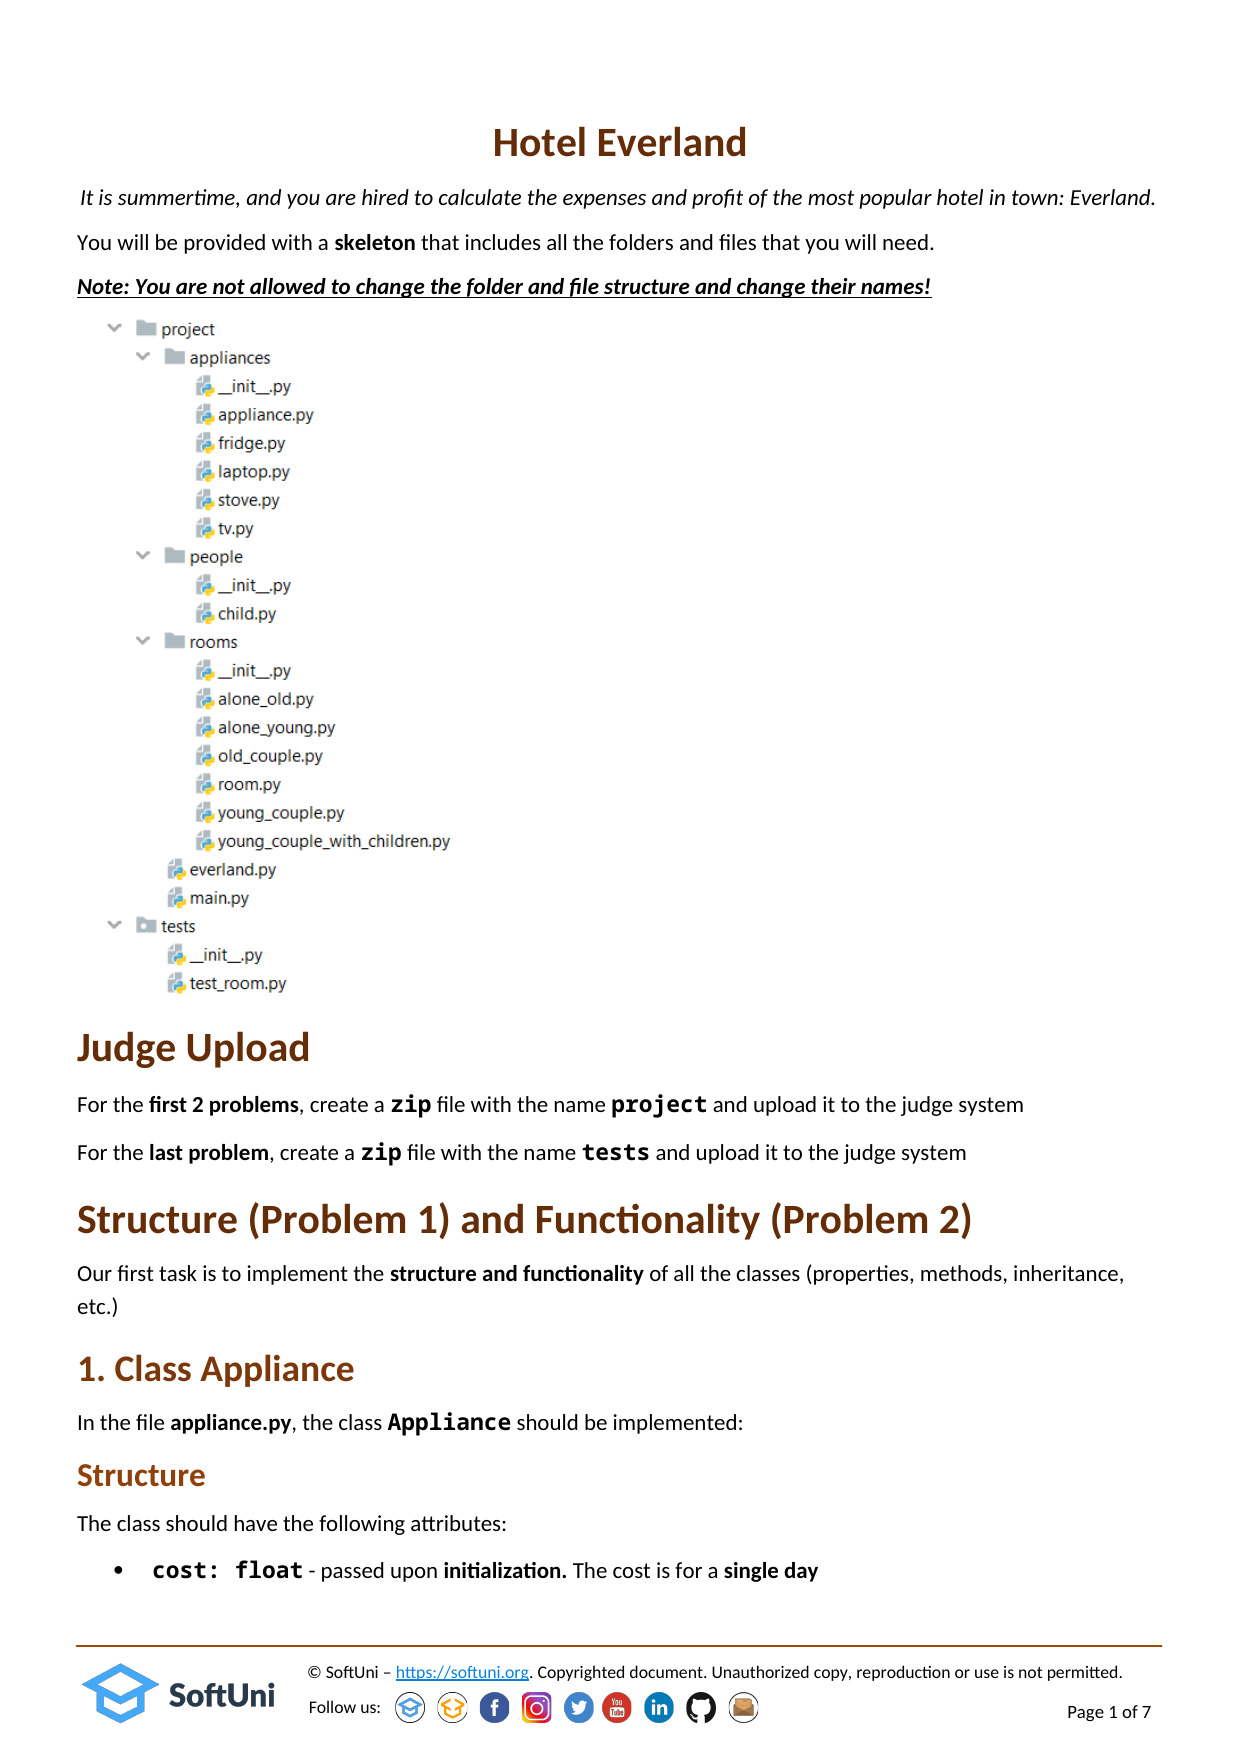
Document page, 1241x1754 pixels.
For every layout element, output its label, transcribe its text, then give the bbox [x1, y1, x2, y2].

subtitle Structure [77, 1454, 1163, 1495]
text For the first 2 problems, create a zip file with the name project and upload it to the judge system [77, 1088, 1163, 1119]
picture [437, 1692, 468, 1723]
subtitle Judge Upload [77, 1021, 1163, 1072]
picture [395, 1692, 425, 1723]
text In the file appliance.py, the class Appliance should be implemented: [77, 1406, 1163, 1437]
text For the last problem, create a zip file with the name tests and upload it to the judge system [77, 1136, 1163, 1167]
picture [686, 1692, 716, 1723]
text Our first task is to implement the structure and functionality of all the classes (properties, methods, inheritance, etc.) [77, 1259, 1163, 1320]
text It is summertime, and you are hired to calculate the expenses and profit of the most popular hotel in town: Everland. [77, 183, 1163, 211]
picture [564, 1692, 594, 1723]
subtitle Hotel Everland [77, 116, 1163, 167]
picture [658, 1705, 667, 1714]
picture [728, 1692, 759, 1723]
picture [665, 1692, 674, 1701]
picture [75, 1658, 281, 1729]
subtitle Structure (Problem 1) and Functionality (Problem 2) [77, 1193, 1163, 1244]
text The class should have the following attributes: [77, 1509, 1163, 1537]
picture [76, 317, 599, 996]
picture [479, 1692, 510, 1723]
list cost: float - passed upon initialization. The cost is for a single day [114, 1554, 1163, 1585]
picture [644, 1714, 653, 1723]
subtitle Class Appliance [77, 1345, 1163, 1391]
text You will be provided with a skeleton that includes all the folders and files that you will need. [77, 228, 1163, 256]
picture [665, 1714, 674, 1723]
picture [644, 1692, 653, 1701]
text Note: You are not allowed to change the folder and file structure and change their names! [77, 272, 1163, 300]
picture [522, 1692, 552, 1723]
picture [602, 1692, 632, 1723]
